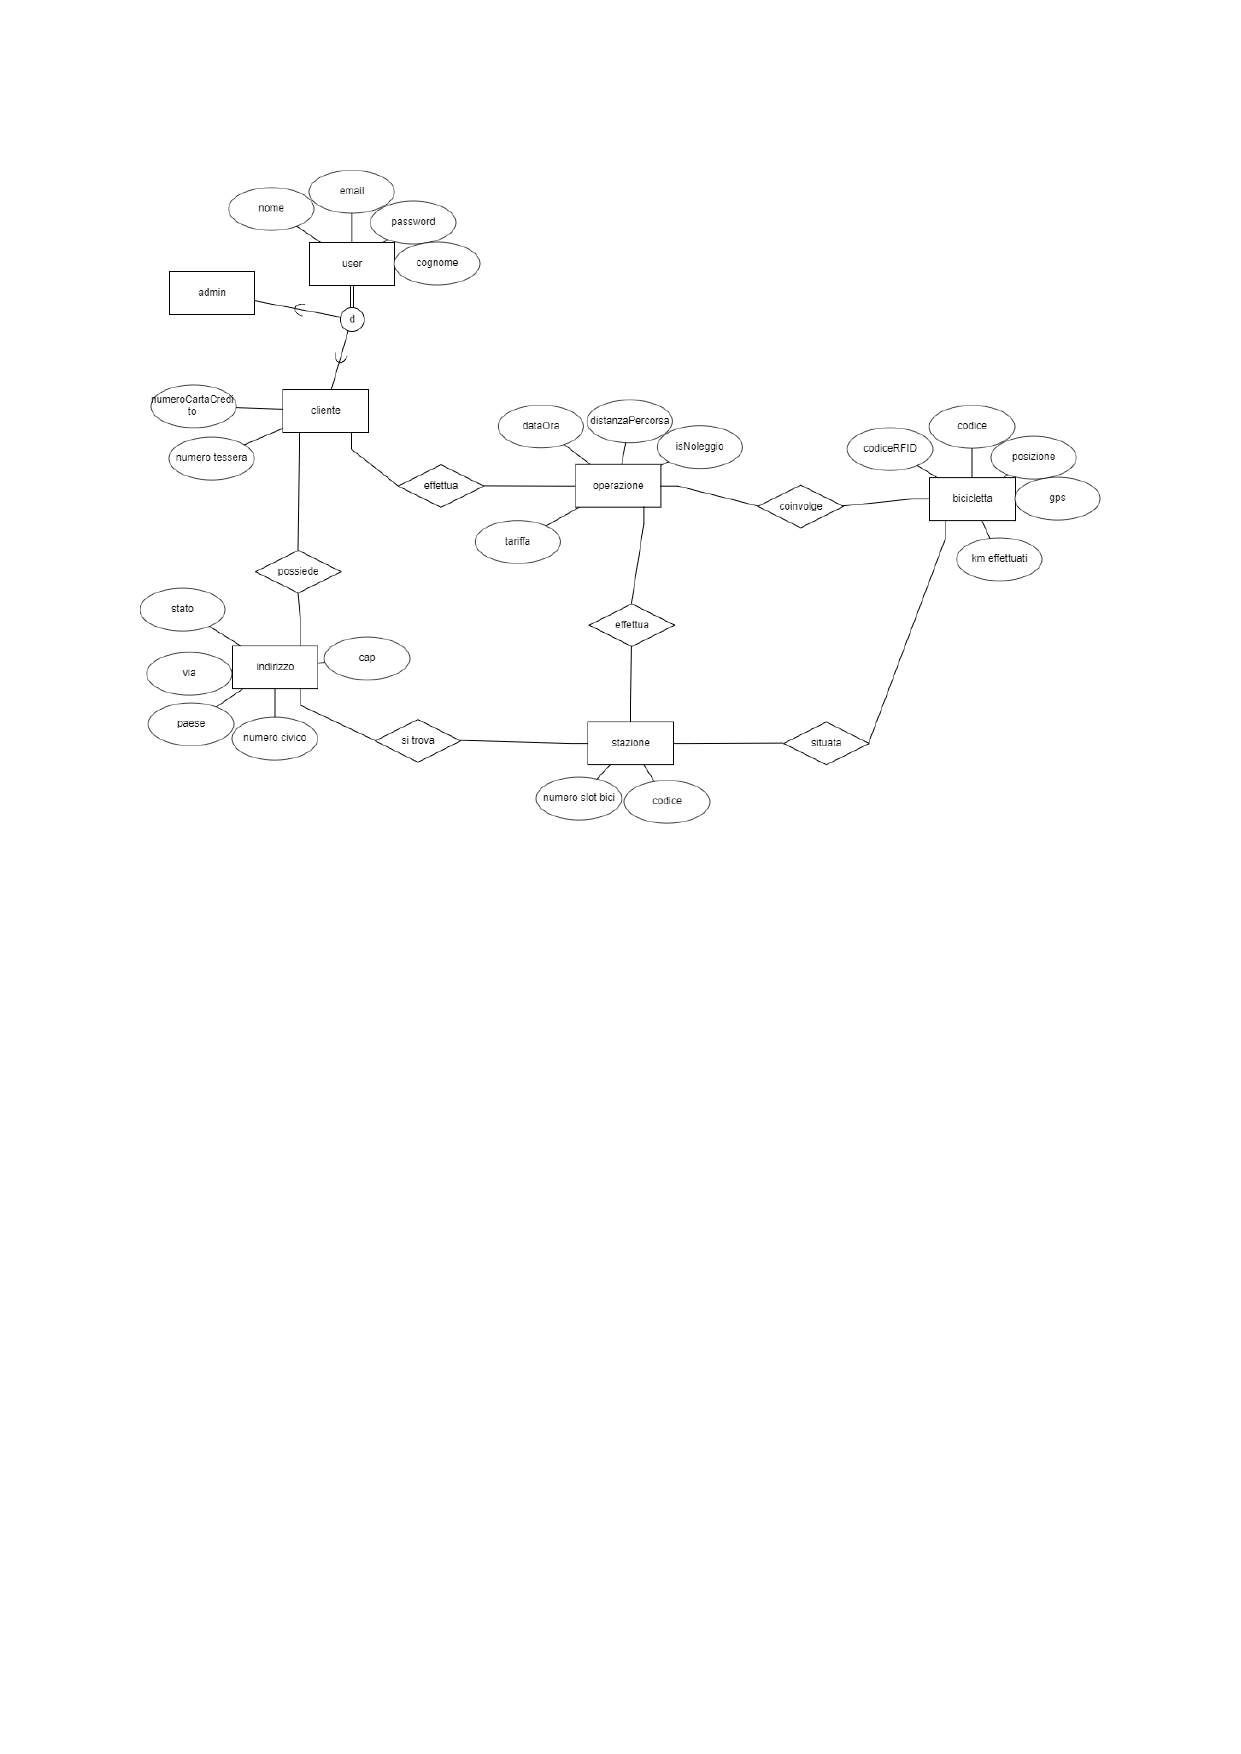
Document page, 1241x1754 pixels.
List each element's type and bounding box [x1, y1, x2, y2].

picture [118, 147, 1122, 845]
